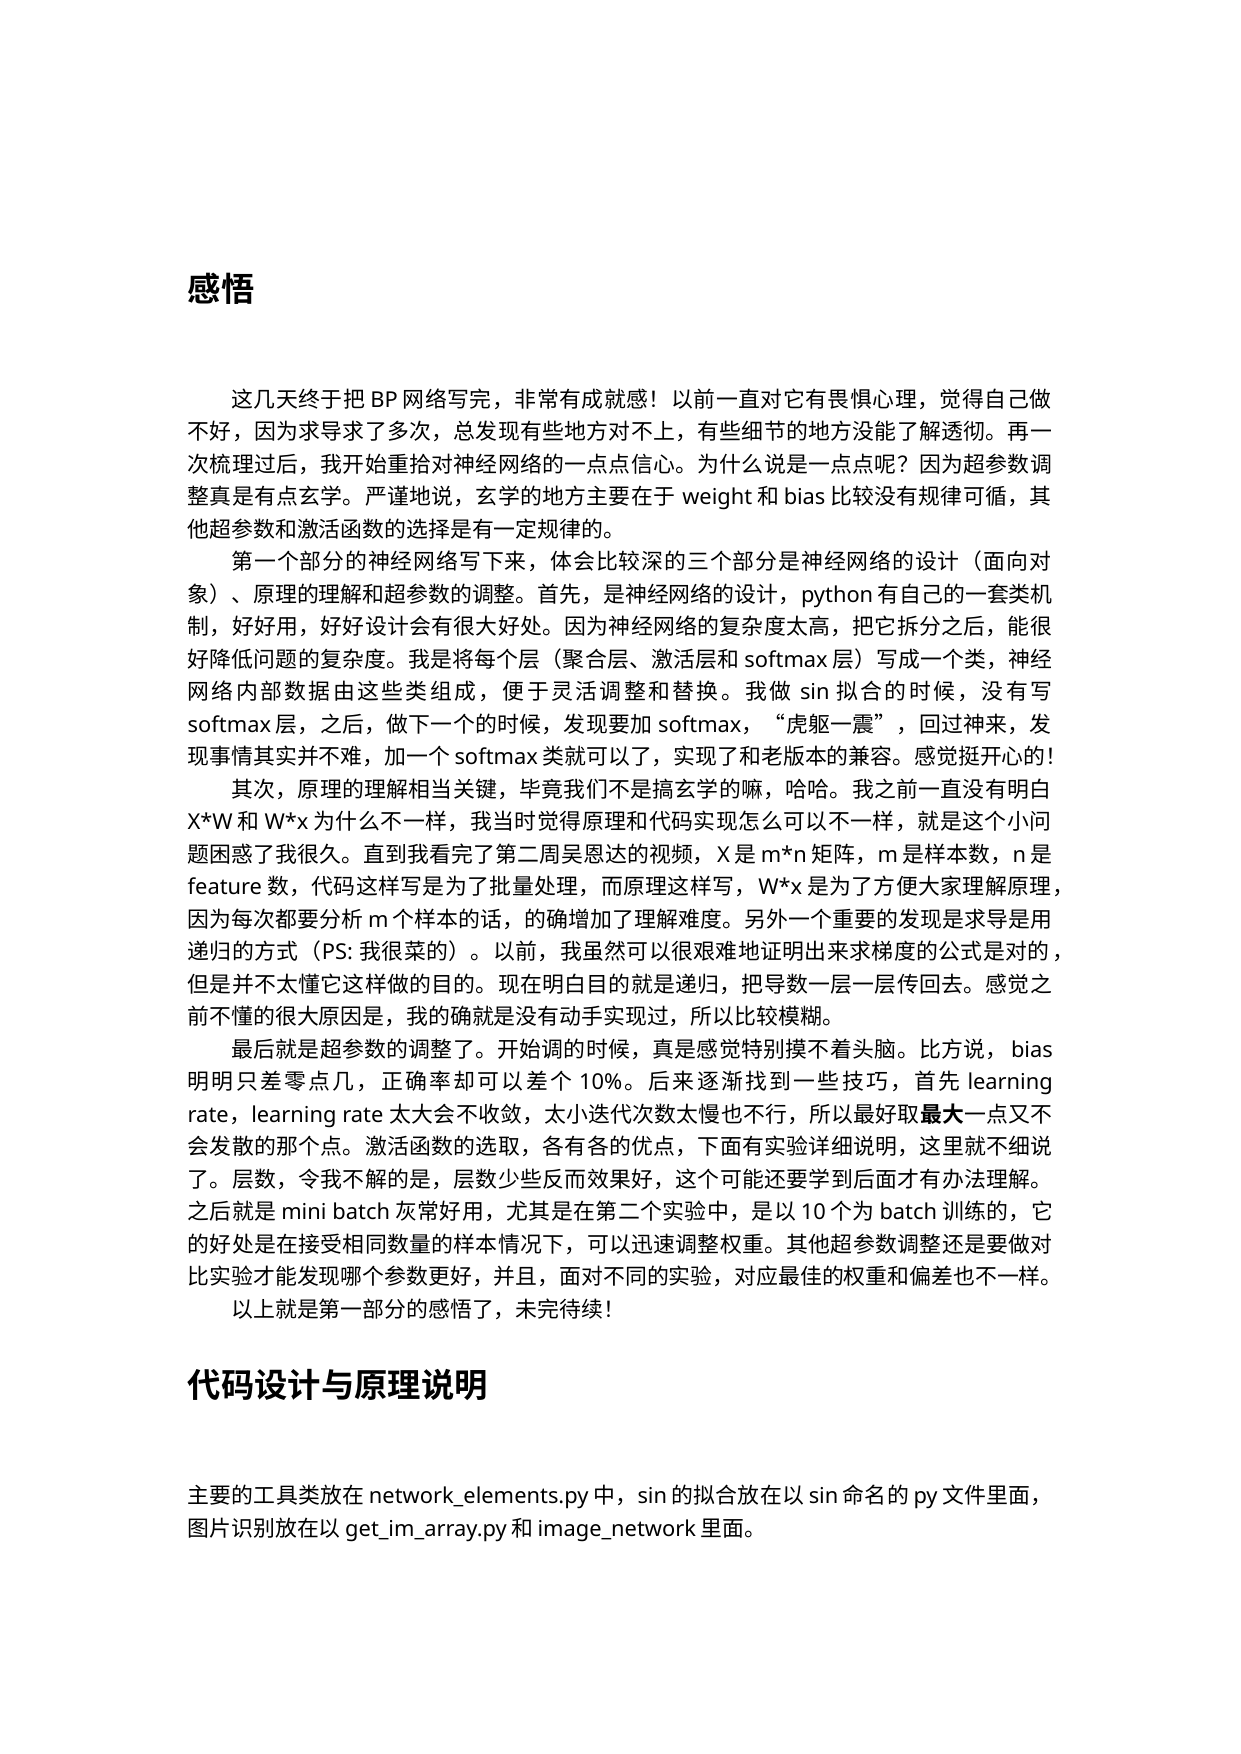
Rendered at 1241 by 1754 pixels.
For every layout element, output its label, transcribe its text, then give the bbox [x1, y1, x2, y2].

subtitle 感悟 [187, 254, 1053, 319]
text 第一个部分的神经网络写下来，体会比较深的三个部分是神经网络的设计（面向对象）、原理的理解和超参数的调整。首先，是神经网络的设计，python有自己的一套类机制，好好用，好好设计会有很大好处。因为神经网络的复杂度太高，把它拆分之后，能很好降低问题的复杂度。我是将每个层（聚合层、激活层和softmax层）写成一个类，神经网络内部数据由这些类组成，便于灵活调整和替换。我做sin拟合的时候，没有写softmax层，之后，做下一个的时候，发现要加softmax，“虎躯一震”，回过神来，发现事情其实并不难，加一个softmax类就可以了，实现了和老版本的兼容。感觉挺开心的！ [187, 544, 1053, 771]
text 其次，原理的理解相当关键，毕竟我们不是搞玄学的嘛，哈哈。我之前一直没有明白X*W和W*x为什么不一样，我当时觉得原理和代码实现怎么可以不一样，就是这个小问题困惑了我很久。直到我看完了第二周吴恩达的视频，X是m*n矩阵，m是样本数，n是feature数，代码这样写是为了批量处理，而原理这样写，W*x是为了方便大家理解原理，因为每次都要分析m个样本的话，的确增加了理解难度。另外一个重要的发现是求导是用递归的方式（PS: 我很菜的）。以前，我虽然可以很艰难地证明出来求梯度的公式是对的，但是并不太懂它这样做的目的。现在明白目的就是递归，把导数一层一层传回去。感觉之前不懂的很大原因是，我的确就是没有动手实现过，所以比较模糊。 [187, 771, 1053, 1031]
subtitle 代码设计与原理说明 [187, 1351, 1053, 1416]
text 主要的工具类放在network_elements.py中，sin的拟合放在以sin命名的py文件里面，图片识别放在以get_im_array.py和image_network里面。 [187, 1478, 1053, 1543]
text 以上就是第一部分的感悟了，未完待续！ [187, 1291, 1053, 1324]
text 这几天终于把BP网络写完，非常有成就感！以前一直对它有畏惧心理，觉得自己做不好，因为求导求了多次，总发现有些地方对不上，有些细节的地方没能了解透彻。再一次梳理过后，我开始重拾对神经网络的一点点信心。为什么说是一点点呢？因为超参数调整真是有点玄学。严谨地说，玄学的地方主要在于weight和bias比较没有规律可循，其他超参数和激活函数的选择是有一定规律的。 [187, 381, 1053, 544]
text 最后就是超参数的调整了。开始调的时候，真是感觉特别摸不着头脑。比方说，bias明明只差零点几，正确率却可以差个10%。后来逐渐找到一些技巧，首先learning rate，learning rate 太大会不收敛，太小迭代次数太慢也不行，所以最好取最大一点又不会发散的那个点。激活函数的选取，各有各的优点，下面有实验详细说明，这里就不细说了。层数，令我不解的是，层数少些反而效果好，这个可能还要学到后面才有办法理解。之后就是mini batch灰常好用，尤其是在第二个实验中，是以10个为batch训练的，它的好处是在接受相同数量的样本情况下，可以迅速调整权重。其他超参数调整还是要做对比实验才能发现哪个参数更好，并且，面对不同的实验，对应最佳的权重和偏差也不一样。 [187, 1031, 1053, 1291]
